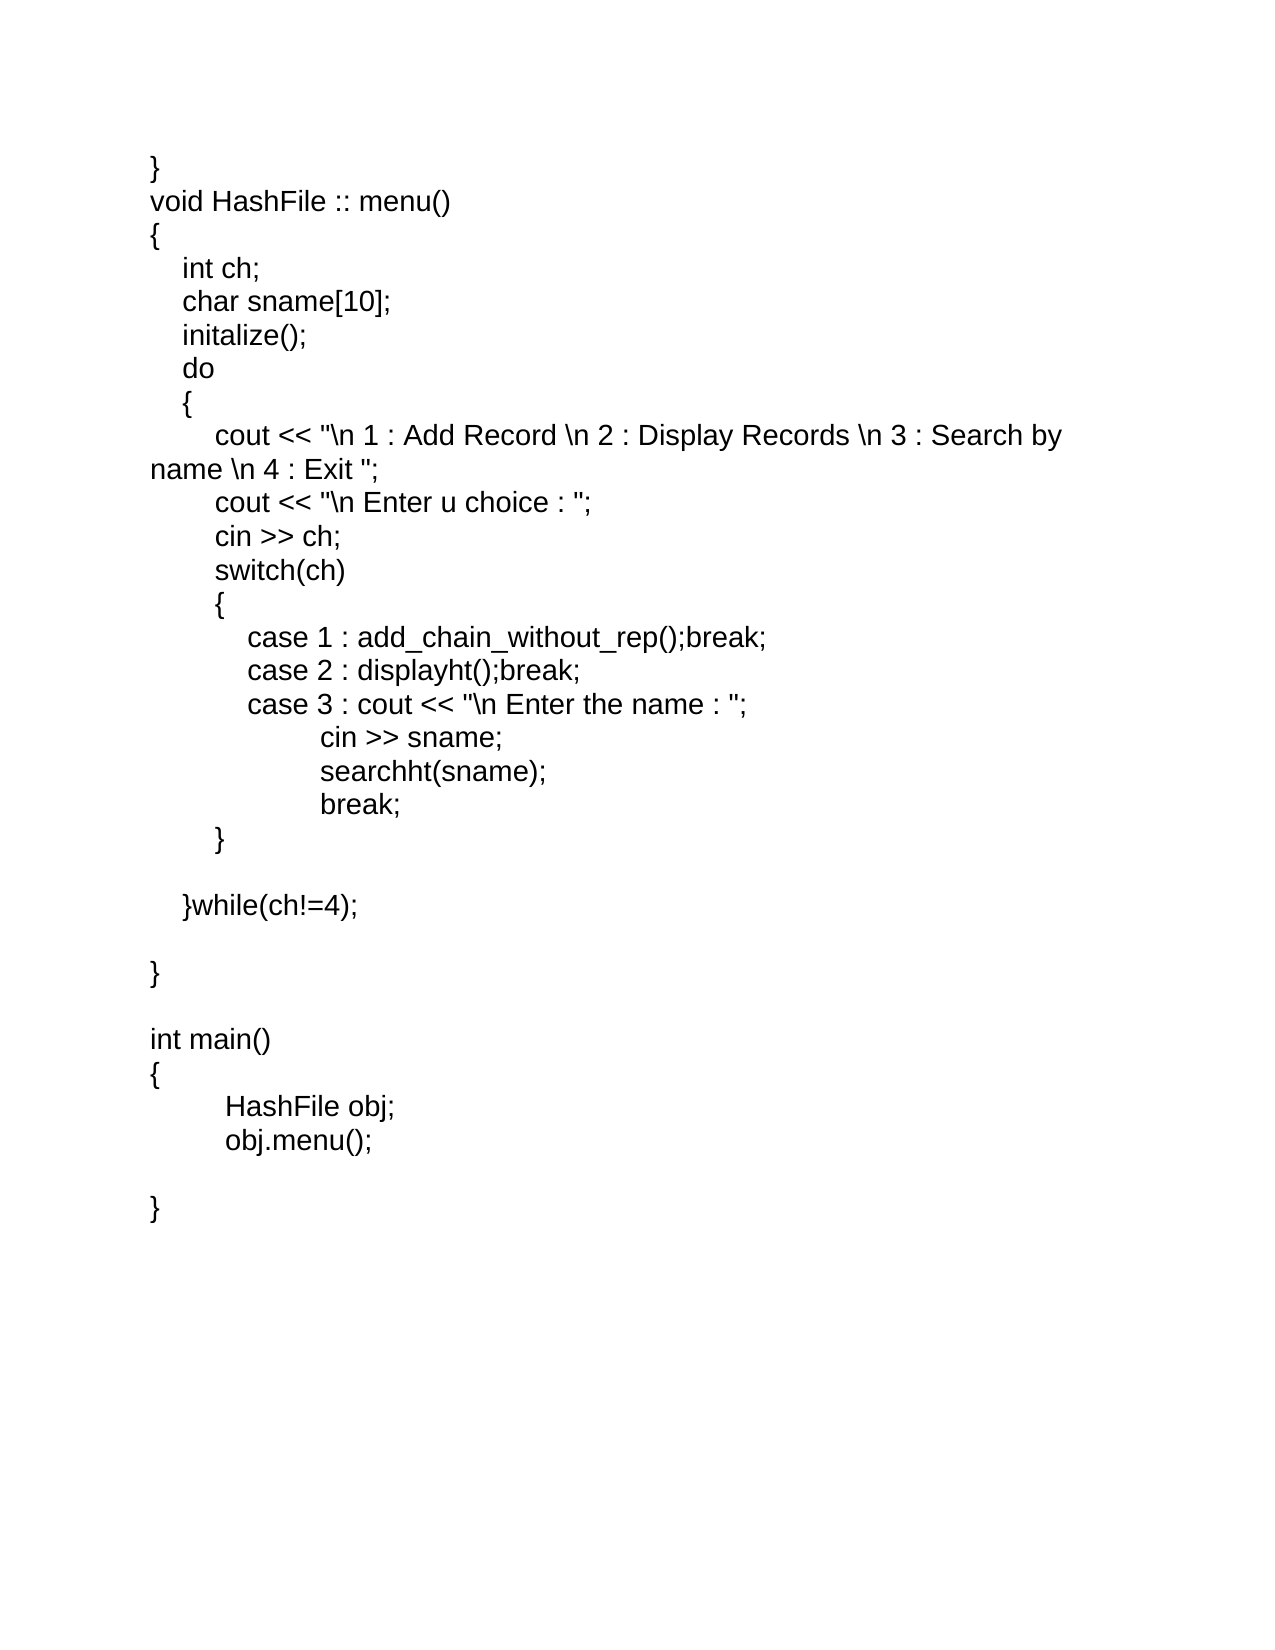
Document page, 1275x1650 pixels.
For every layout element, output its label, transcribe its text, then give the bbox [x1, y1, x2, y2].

text cout << "\n Enter u choice : "; [150, 485, 1125, 519]
text cin >> ch; [150, 519, 1125, 552]
text case 3 : cout << "\n Enter the name : "; [150, 687, 1125, 720]
text case 2 : displayht();break; [150, 653, 1125, 687]
text void HashFile :: menu() [150, 183, 1125, 217]
text } [150, 821, 1125, 854]
text do [150, 351, 1125, 385]
text { [150, 586, 1125, 619]
text }while(ch!=4); [150, 888, 1125, 921]
text int main() [150, 1022, 1125, 1056]
text char sname[10]; [150, 284, 1125, 318]
text } [150, 955, 1125, 988]
text HashFile obj; [150, 1089, 1125, 1123]
text cin >> sname; [150, 720, 1125, 754]
text break; [150, 787, 1125, 821]
text searchht(sname); [150, 754, 1125, 787]
text int ch; [150, 251, 1125, 284]
text initalize(); [150, 318, 1125, 351]
text switch(ch) [150, 552, 1125, 586]
text obj.menu(); [150, 1123, 1125, 1156]
text case 1 : add_chain_without_rep();break; [150, 619, 1125, 653]
text { [150, 1056, 1125, 1089]
text } [150, 1190, 1125, 1223]
text { [150, 385, 1125, 418]
text } [150, 150, 1125, 183]
text { [150, 217, 1125, 251]
text cout << "\n 1 : Add Record \n 2 : Display Records \n 3 : Search by name \n 4 : Exit "; [150, 418, 1125, 485]
